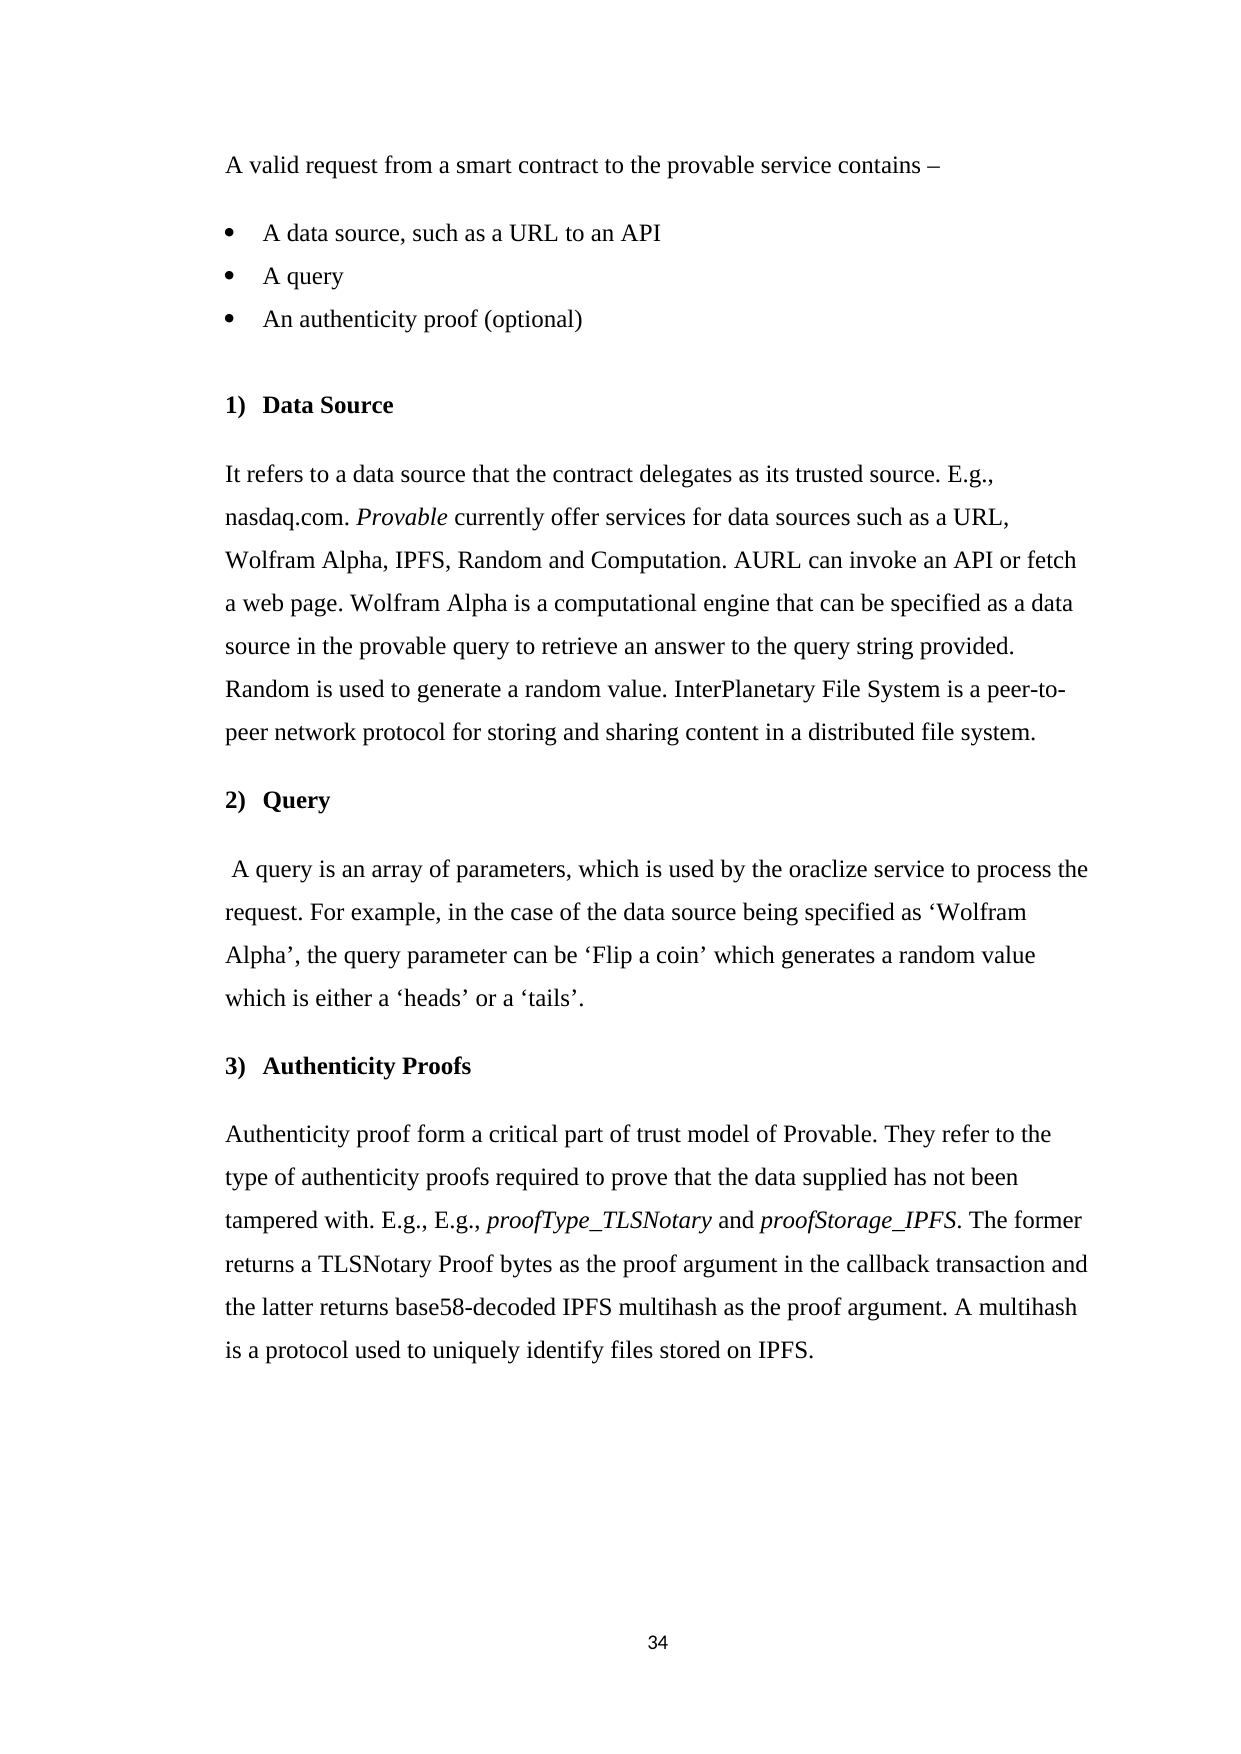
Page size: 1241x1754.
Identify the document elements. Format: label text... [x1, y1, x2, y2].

list A query [225, 261, 1090, 290]
list Query [225, 786, 1090, 814]
text It refers to a data source that the contract delegates as its trusted source. E.g., nasdaq.com. Provable currently offer services for data sources such as a URL, Wolfram Alpha, IPFS, Random and Computation. AURL can invoke an API or fetch a web page. Wolfram Alpha is a computational engine that can be specified as a data source in the provable query to retrieve an answer to the query string provided. Random is used to generate a random value. InterPlanetary File System is a peer-to-peer network protocol for storing and sharing content in a distributed file system. [225, 459, 1090, 746]
text A valid request from a smart contract to the provable service contains – [225, 150, 1090, 179]
text A query is an array of parameters, which is used by the oraclize service to process the request. For example, in the case of the data source being specified as ‘Wolfram Alpha’, the query parameter can be ‘Flip a coin’ which generates a random value which is either a ‘heads’ or a ‘tails’. [225, 854, 1090, 1012]
list An authenticity proof (optional) [225, 304, 1090, 333]
list Data Source [225, 391, 1090, 419]
list Authenticity Proofs [225, 1051, 1090, 1080]
list A data source, such as a URL to an API [225, 218, 1090, 247]
text Authenticity proof form a critical part of trust model of Provable. They refer to the type of authenticity proofs required to prove that the data supplied has not been tampered with. E.g., E.g., proofType_TLSNotary and proofStorage_IPFS. The former returns a TLSNotary Proof bytes as the proof argument in the callback transaction and the latter returns base58-decoded IPFS multihash as the proof argument. A multihash is a protocol used to uniquely identify files stored on IPFS. [225, 1119, 1090, 1364]
